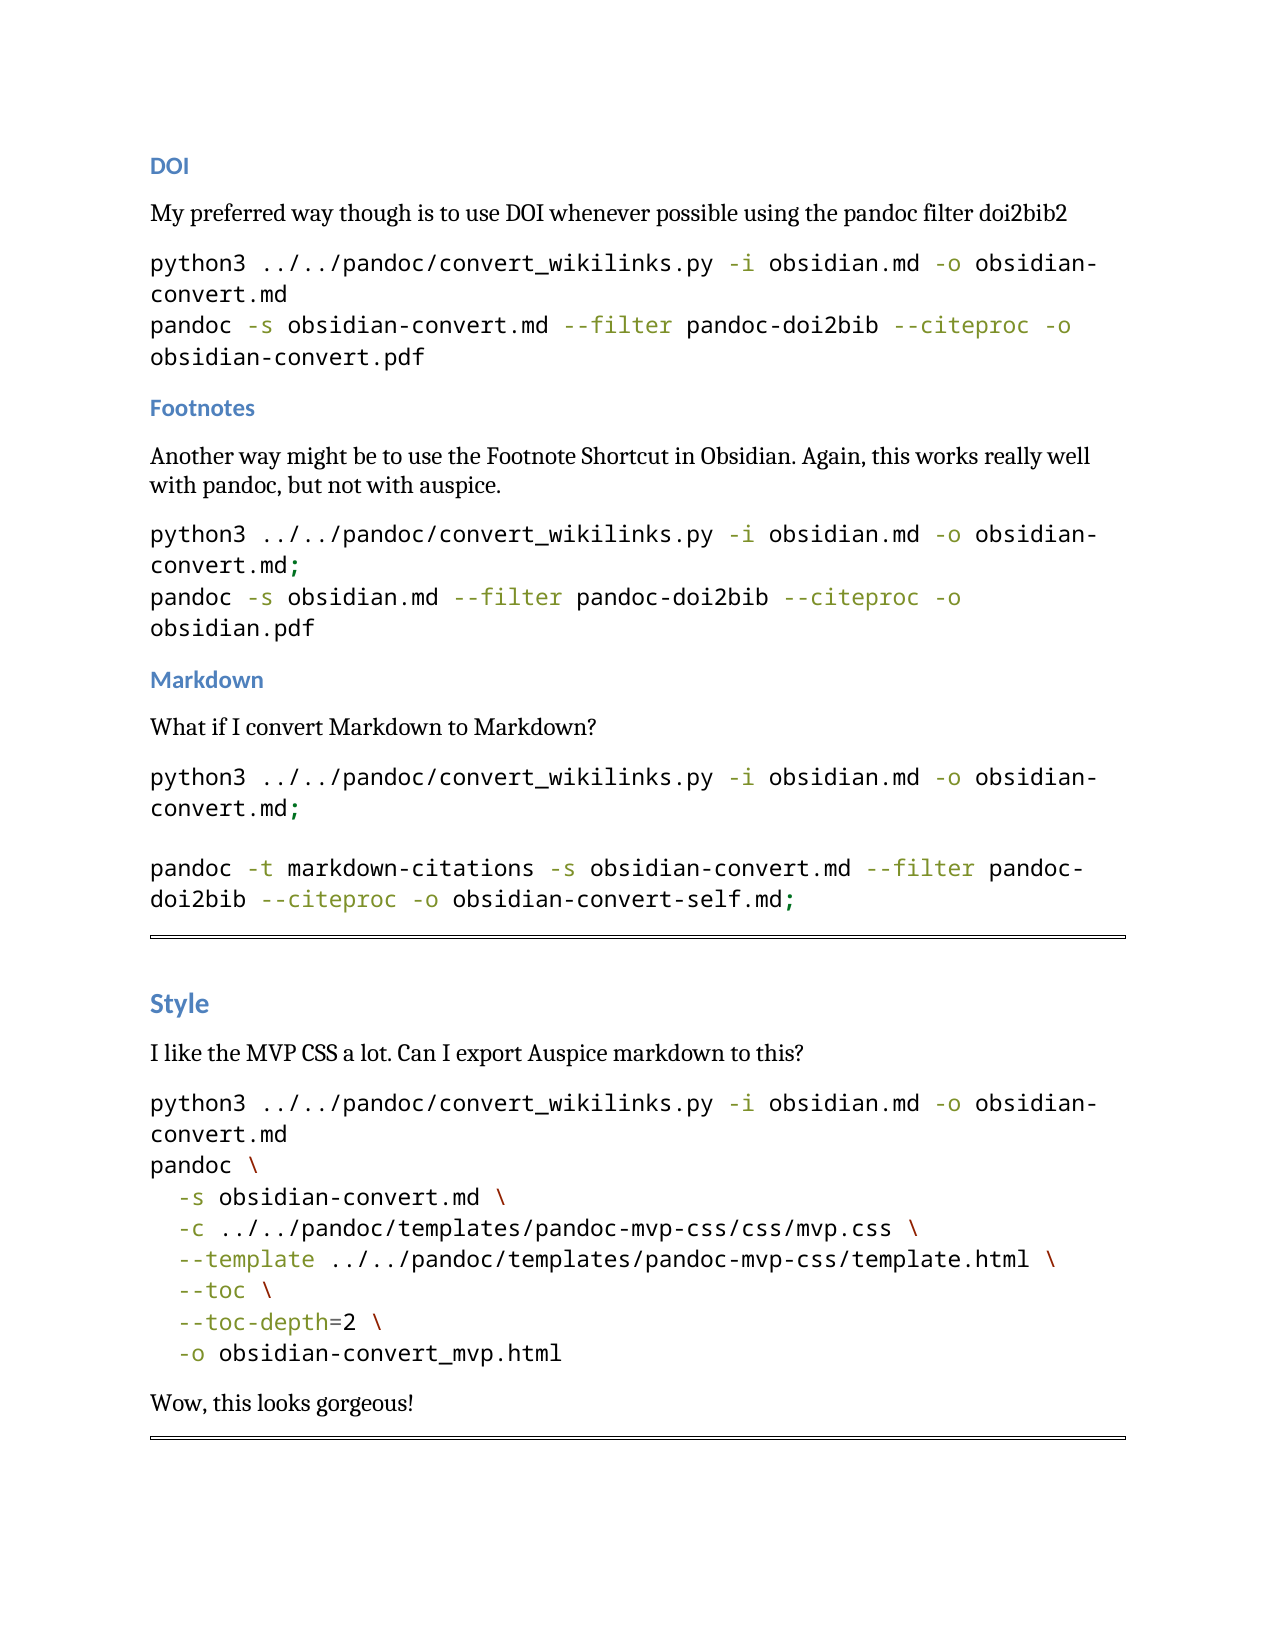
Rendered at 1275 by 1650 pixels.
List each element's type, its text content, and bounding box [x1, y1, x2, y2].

text I like the MVP CSS a lot. Can I export Auspice markdown to this? [150, 1039, 1125, 1068]
text Wow, this looks gorgeous! [150, 1389, 1125, 1418]
subtitle DOI [150, 150, 1125, 181]
text Another way might be to use the Footnote Shortcut in Obsidian. Again, this works really well with pandoc, but not with auspice. [150, 442, 1125, 499]
text python3 ../../pandoc/convert_wikilinks.py -i obsidian.md -o obsidian-convert.md; pandoc -t markdown-citations -s obsidian-convert.md --filter pandoc-doi2bib --citeproc -o obsidian-convert-self.md; [150, 761, 1125, 914]
subtitle Markdown [150, 664, 1125, 694]
subtitle Footnotes [150, 393, 1125, 423]
text python3 ../../pandoc/convert_wikilinks.py -i obsidian.md -o obsidian-convert.md pandoc \ -s obsidian-convert.md \ -c ../../pandoc/templates/pandoc-mvp-css/css/mvp.css \ --template ../../pandoc/templates/pandoc-mvp-css/template.html \ --toc \ --toc-depth=2 \ -o obsidian-convert_mvp.html [150, 1087, 1125, 1368]
text What if I convert Markdown to Markdown? [150, 713, 1125, 742]
text python3 ../../pandoc/convert_wikilinks.py -i obsidian.md -o obsidian-convert.md pandoc -s obsidian-convert.md --filter pandoc-doi2bib --citeproc -o obsidian-convert.pdf [150, 247, 1125, 372]
subtitle Style [150, 985, 1125, 1021]
text My preferred way though is to use DOI whenever possible using the pandoc filter doi2bib2 [150, 199, 1125, 228]
text python3 ../../pandoc/convert_wikilinks.py -i obsidian.md -o obsidian-convert.md; pandoc -s obsidian.md --filter pandoc-doi2bib --citeproc -o obsidian.pdf [150, 518, 1125, 643]
